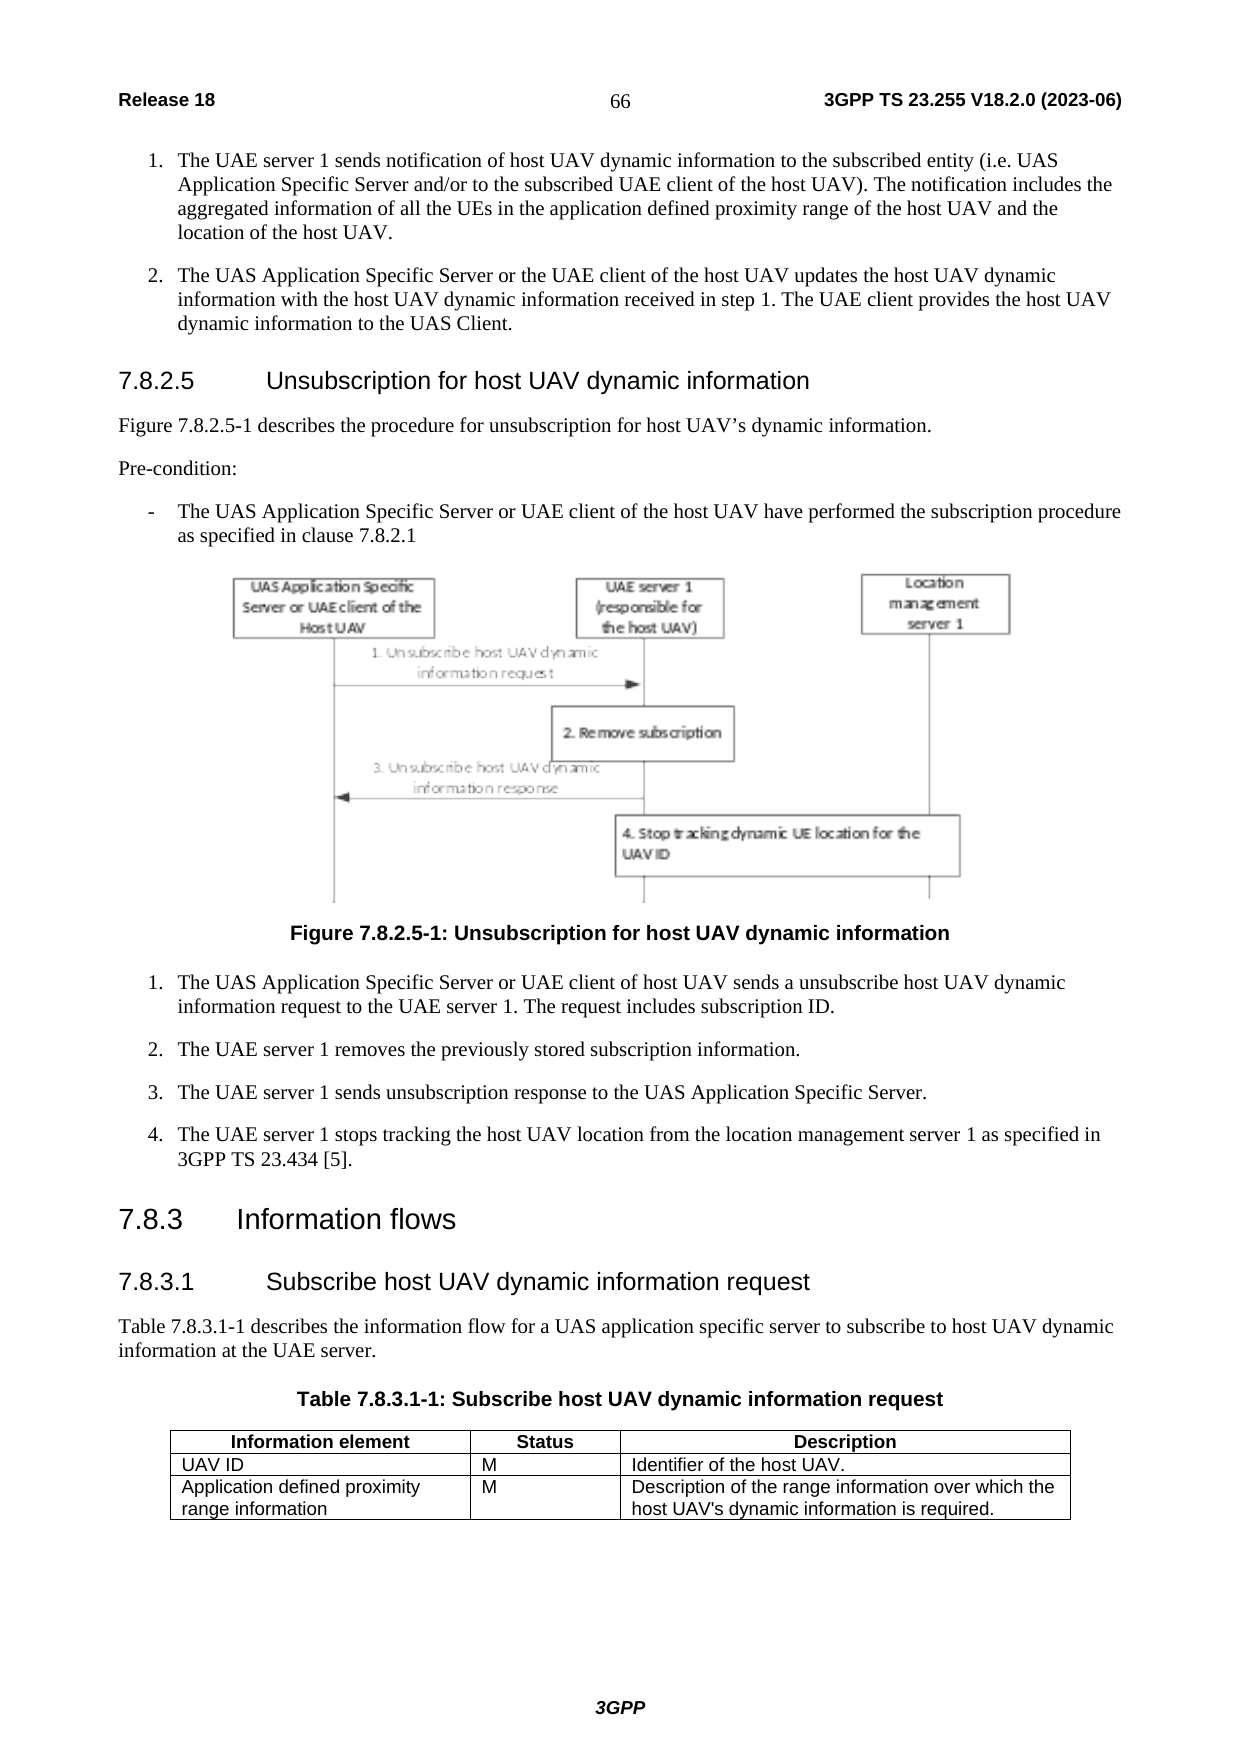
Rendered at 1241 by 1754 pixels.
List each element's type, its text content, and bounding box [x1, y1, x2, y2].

text Pre-condition: [118, 456, 1122, 480]
text Figure 7.8.2.5-1 describes the procedure for unsubscription for host UAV’s dynamic information. [118, 413, 1122, 437]
text 3. The UAE server 1 sends unsubscription response to the UAS Application Specific Server. [148, 1079, 1122, 1104]
subtitle 7.8.2.5 Unsubscription for host UAV dynamic information [118, 366, 1122, 395]
text Table 7.8.3.1-1: Subscribe host UAV dynamic information request [118, 1387, 1122, 1411]
text Table 7.8.3.1-1 describes the information flow for a UAS application specific server to subscribe to host UAV dynamic information at the UAE server. [118, 1314, 1122, 1362]
text 1. The UAS Application Specific Server or UAE client of host UAV sends a unsubscribe host UAV dynamic information request to the UAE server 1. The request includes subscription ID. [148, 970, 1122, 1018]
table_cell UAV ID [171, 1454, 470, 1475]
table_cell M [471, 1476, 620, 1519]
table_header Description [621, 1431, 1070, 1452]
text 4. The UAE server 1 stops tracking the host UAV location from the location management server 1 as specified in 3GPP TS 23.434 [5]. [148, 1122, 1122, 1171]
table_cell Description of the range information over which the host UAV's dynamic information is required. [621, 1476, 1070, 1519]
table_header Status [471, 1431, 620, 1452]
subtitle 7.8.3.1 Subscribe host UAV dynamic information request [118, 1267, 1122, 1295]
text 1. The UAE server 1 sends notification of host UAV dynamic information to the subscribed entity (i.e. UAS Application Specific Server and/or to the subscribed UAE client of the host UAV). The notification includes the aggregated information of all the UEs in the application defined proximity range of the host UAV and the location of the host UAV. [148, 147, 1122, 244]
text 2. The UAS Application Specific Server or the UAE client of the host UAV updates the host UAV dynamic information with the host UAV dynamic information received in step 1. The UAE client provides the host UAV dynamic information to the UAS Client. [148, 262, 1122, 335]
text 2. The UAE server 1 removes the previously stored subscription information. [148, 1037, 1122, 1061]
table_cell M [471, 1454, 620, 1475]
table_cell Identifier of the host UAV. [621, 1454, 1070, 1475]
text Figure 7.8.2.5-1: Unsubscription for host UAV dynamic information [118, 921, 1122, 945]
table_header Information element [171, 1431, 470, 1452]
text - The UAS Application Specific Server or UAE client of the host UAV have performed the subscription procedure as specified in clause 7.8.2.1 [148, 499, 1122, 547]
subtitle 7.8.3 Information flows [118, 1202, 1122, 1235]
table_cell Application defined proximity range information [171, 1476, 470, 1519]
